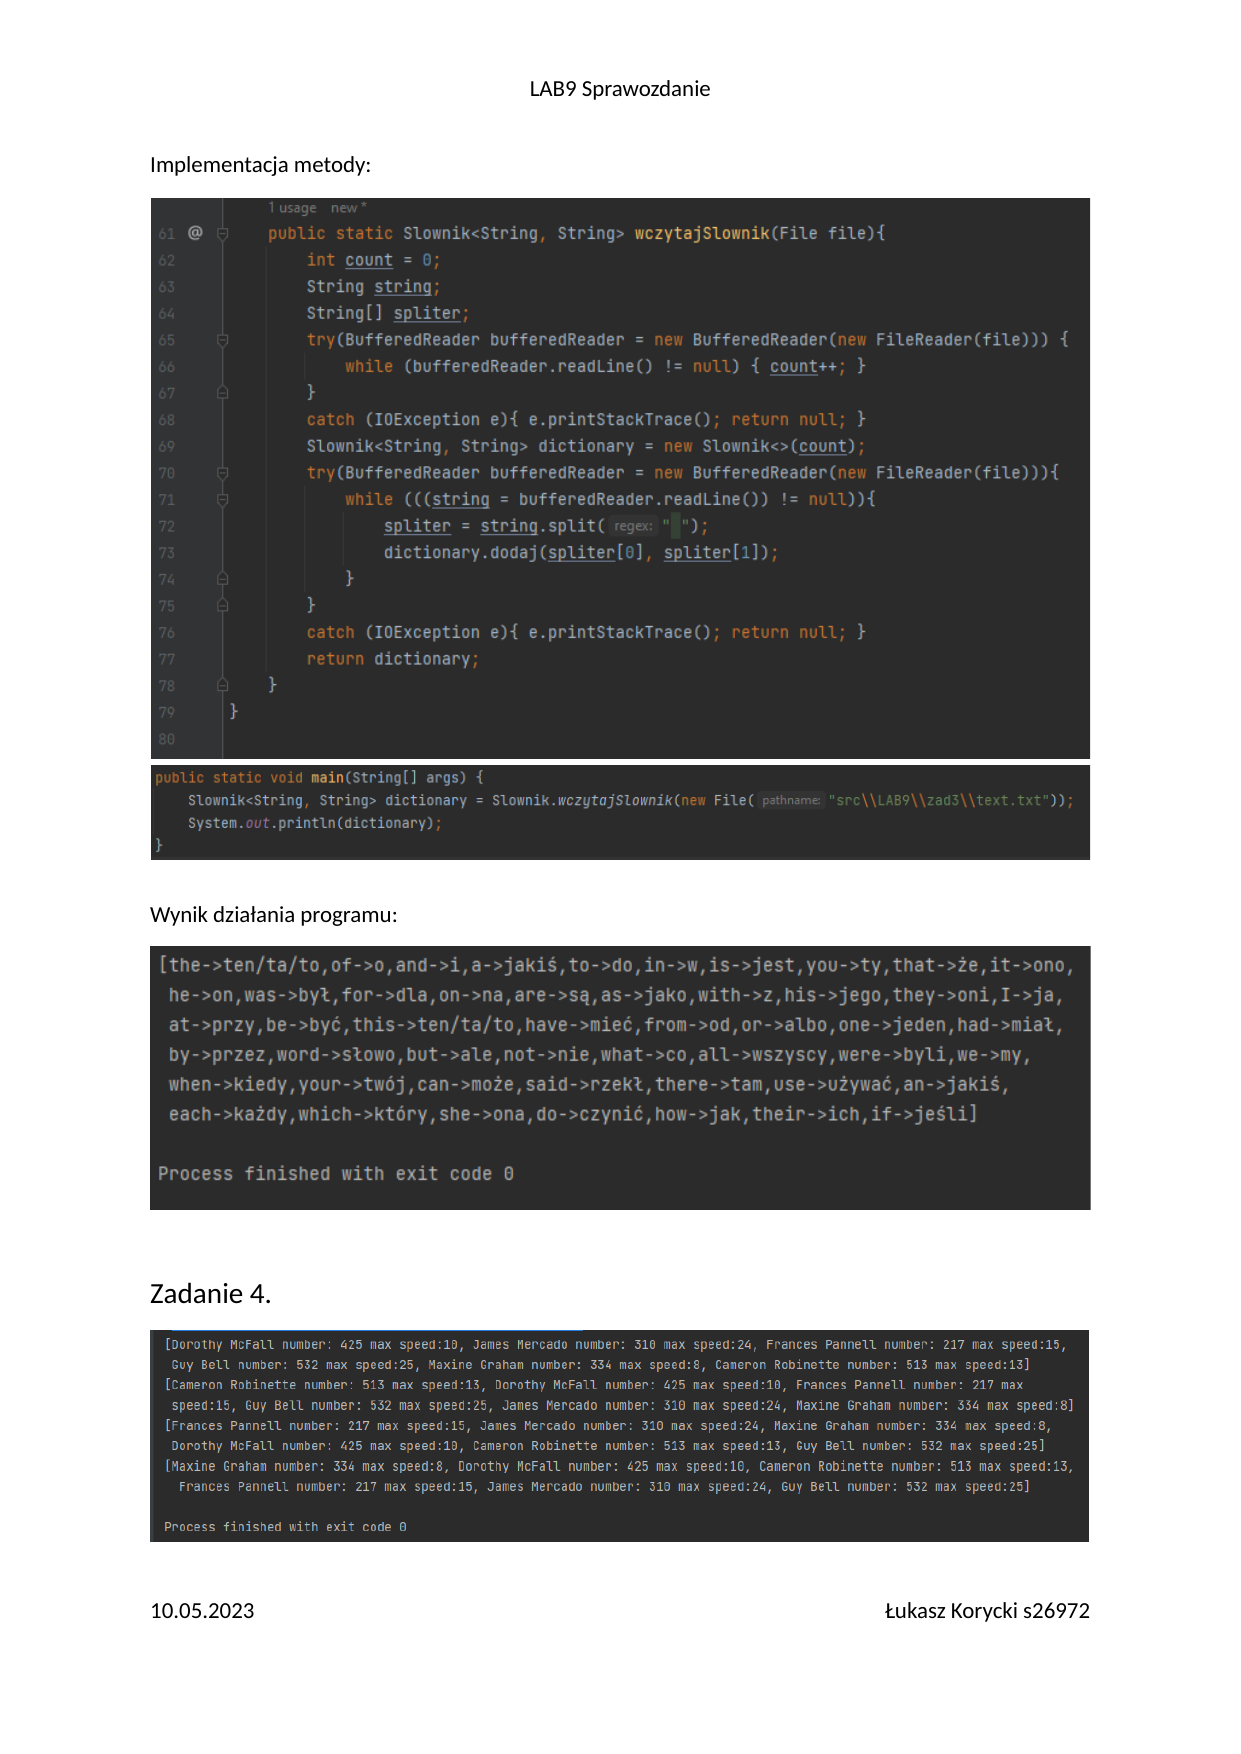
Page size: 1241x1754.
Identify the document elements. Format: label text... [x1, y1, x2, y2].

picture [151, 198, 1091, 759]
picture [150, 946, 1091, 1210]
text Wynik działania programu: [150, 900, 1090, 928]
picture [151, 765, 1091, 860]
picture [150, 1330, 1089, 1542]
text Zadanie 4. [150, 1275, 1090, 1311]
text Implementacja metody: [150, 150, 1090, 178]
